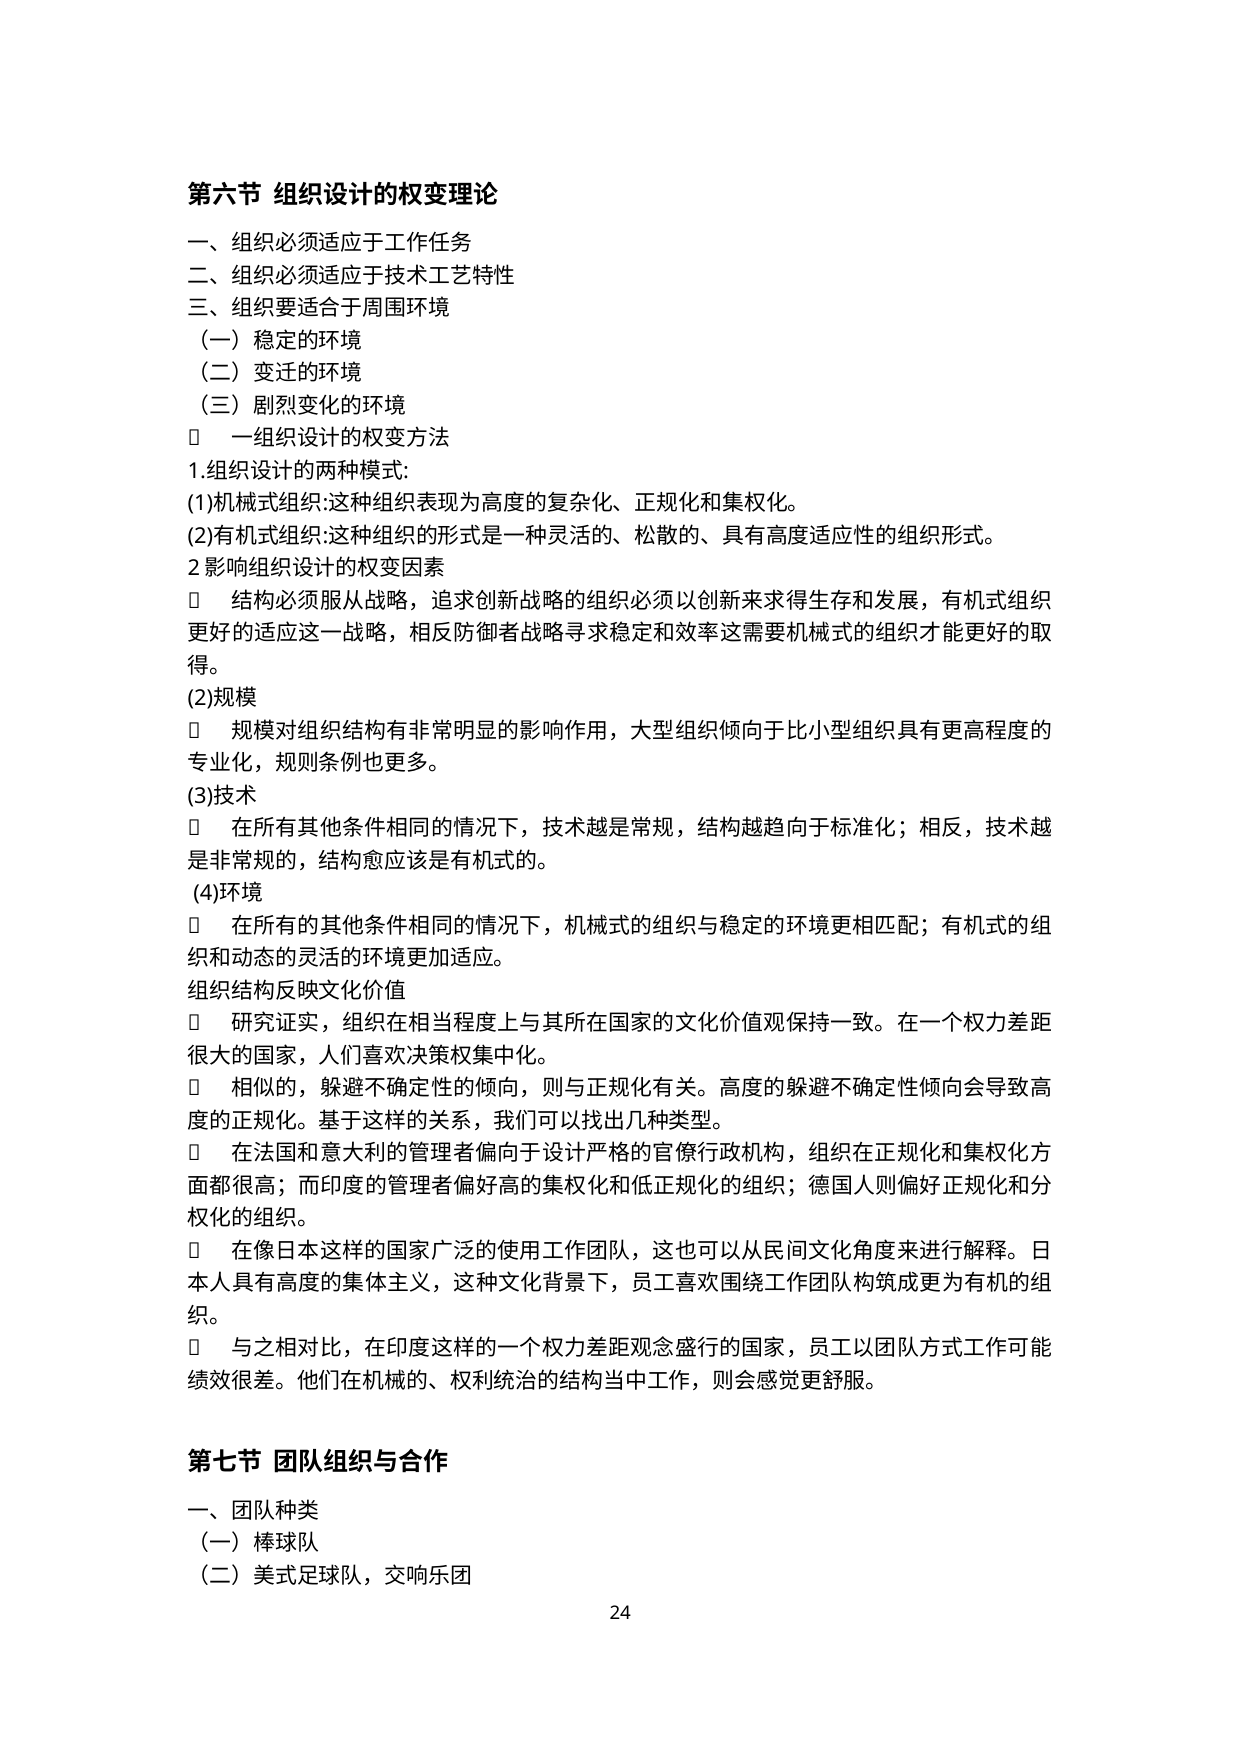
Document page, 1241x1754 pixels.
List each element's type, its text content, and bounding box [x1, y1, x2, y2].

text (2)规模 [187, 680, 1053, 712]
text  研究证实，组织在相当程度上与其所在国家的文化价值观保持一致。在一个权力差距很大的国家，人们喜欢决策权集中化。 [187, 1005, 1053, 1070]
text (3)技术 [187, 777, 1053, 810]
text (2)有机式组织:这种组织的形式是一种灵活的、松散的、具有高度适应性的组织形式。 [187, 517, 1053, 550]
text 一、组织必须适应于工作任务 [187, 225, 1053, 257]
text  一组织设计的权变方法 [187, 420, 1053, 452]
text (4)环境 [187, 875, 1053, 907]
subtitle 第七节 团队组织与合作 [187, 1427, 1053, 1492]
text 二、组织必须适应于技术工艺特性 [187, 257, 1053, 290]
text （二）美式足球队，交响乐团 [187, 1557, 1053, 1590]
text 2影响组织设计的权变因素 [187, 550, 1053, 582]
text  与之相对比，在印度这样的一个权力差距观念盛行的国家，员工以团队方式工作可能绩效很差。他们在机械的、权利统治的结构当中工作，则会感觉更舒服。 [187, 1330, 1053, 1395]
text （一）稳定的环境 [187, 322, 1053, 355]
text 1.组织设计的两种模式: [187, 452, 1053, 485]
subtitle 第六节 组织设计的权变理论 [187, 160, 1053, 225]
text  规模对组织结构有非常明显的影响作用，大型组织倾向于比小型组织具有更高程度的专业化，规则条例也更多。 [187, 712, 1053, 777]
text (1)机械式组织:这种组织表现为高度的复杂化、正规化和集权化。 [187, 485, 1053, 517]
text  结构必须服从战略，追求创新战略的组织必须以创新来求得生存和发展，有机式组织更好的适应这一战略，相反防御者战略寻求稳定和效率这需要机械式的组织才能更好的取得。 [187, 582, 1053, 680]
text  在所有其他条件相同的情况下，技术越是常规，结构越趋向于标准化；相反，技术越是非常规的，结构愈应该是有机式的。 [187, 810, 1053, 875]
text （二）变迁的环境 [187, 355, 1053, 387]
text （一）棒球队 [187, 1525, 1053, 1557]
text  相似的，躲避不确定性的倾向，则与正规化有关。高度的躲避不确定性倾向会导致高度的正规化。基于这样的关系，我们可以找出几种类型。 [187, 1070, 1053, 1135]
text 一、团队种类 [187, 1492, 1053, 1525]
text  在所有的其他条件相同的情况下，机械式的组织与稳定的环境更相匹配；有机式的组织和动态的灵活的环境更加适应。 [187, 907, 1053, 972]
text （三）剧烈变化的环境 [187, 387, 1053, 420]
text 三、组织要适合于周围环境 [187, 290, 1053, 322]
text 组织结构反映文化价值 [187, 972, 1053, 1005]
text  在像日本这样的国家广泛的使用工作团队，这也可以从民间文化角度来进行解释。日本人具有高度的集体主义，这种文化背景下，员工喜欢围绕工作团队构筑成更为有机的组织。 [187, 1232, 1053, 1330]
text  在法国和意大利的管理者偏向于设计严格的官僚行政机构，组织在正规化和集权化方面都很高；而印度的管理者偏好高的集权化和低正规化的组织；德国人则偏好正规化和分权化的组织。 [187, 1135, 1053, 1232]
